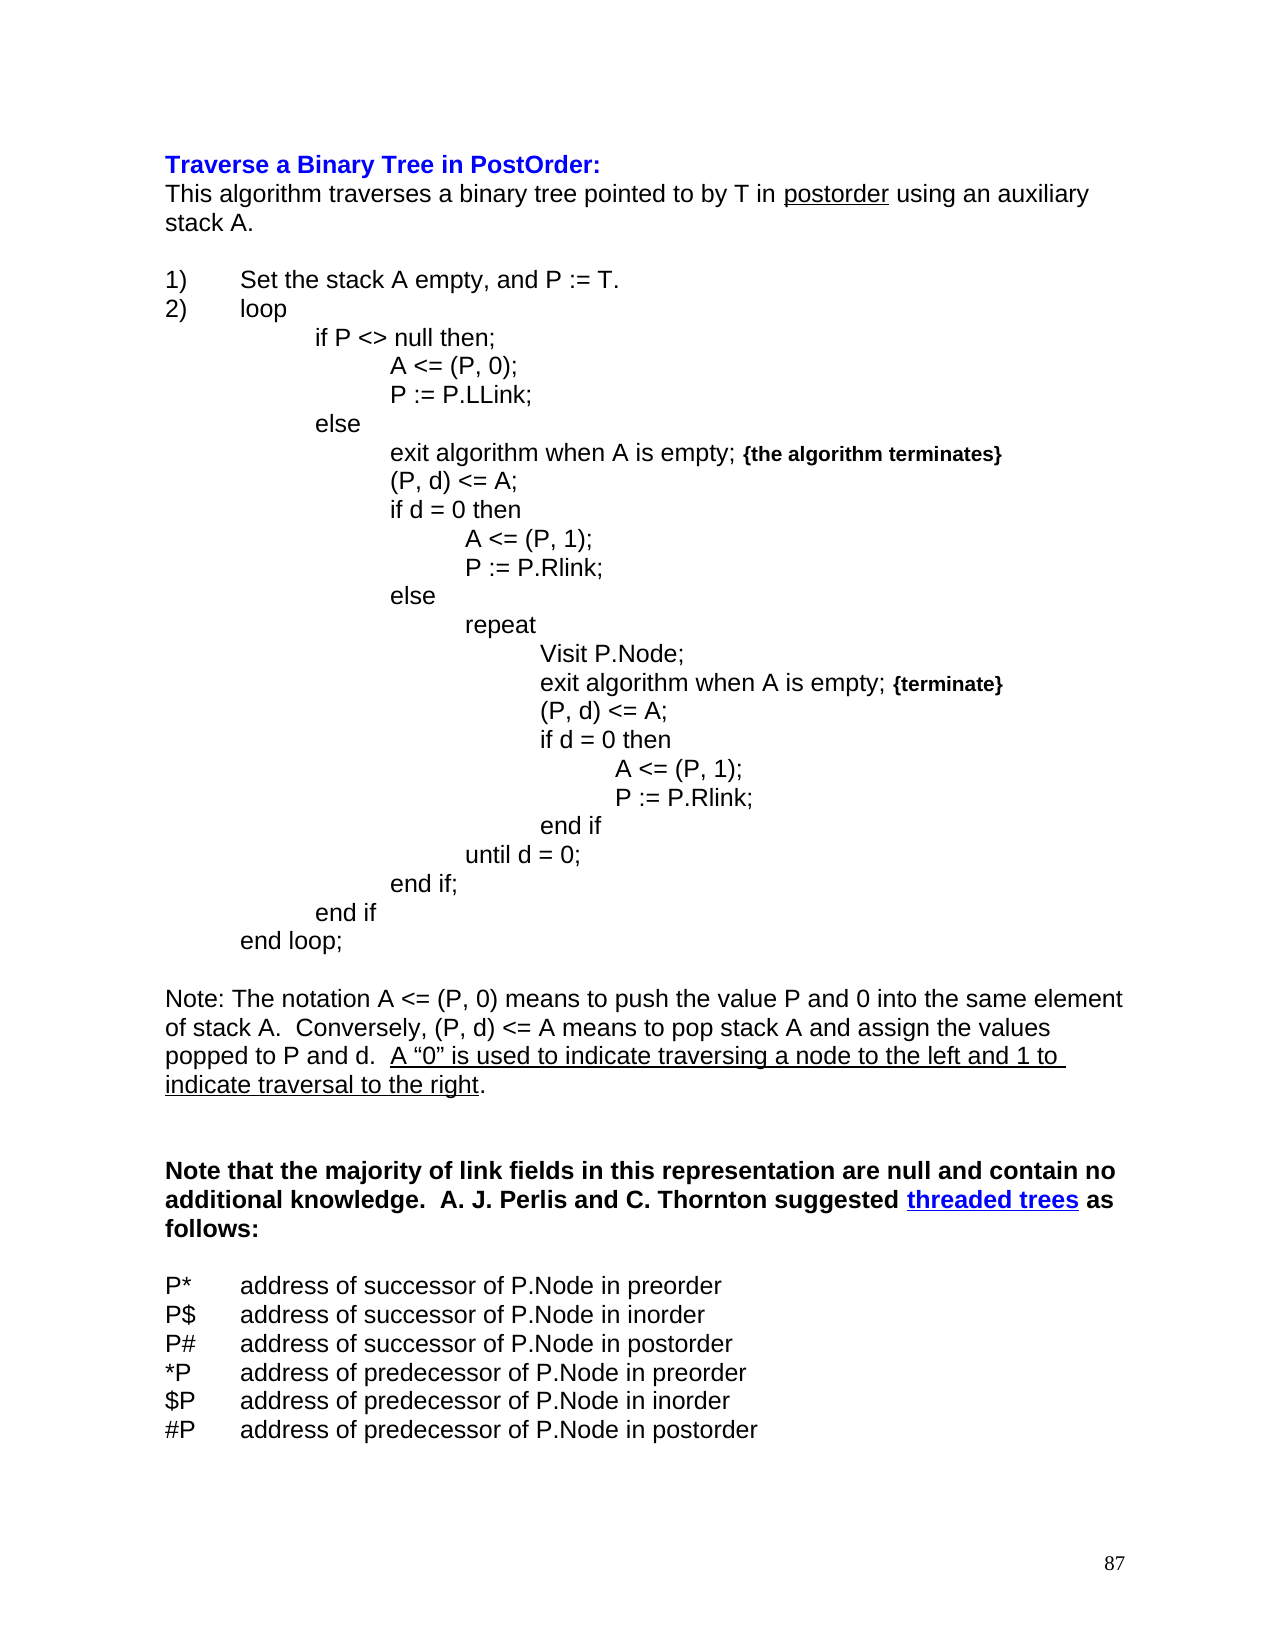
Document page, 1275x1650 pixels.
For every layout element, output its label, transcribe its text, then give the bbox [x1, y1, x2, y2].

text A <= (P, 1); [165, 754, 1125, 782]
text This algorithm traverses a binary tree pointed to by T in postorder using an auxiliary stack A. [165, 179, 1125, 236]
text $P address of predecessor of P.Node in inorder [165, 1386, 1125, 1415]
text end if [165, 897, 1125, 926]
text P# address of successor of P.Node in postorder [165, 1329, 1125, 1357]
text Visit P.Node; [465, 639, 1125, 667]
text P := P.LLink; [165, 380, 1125, 409]
text P$ address of successor of P.Node in inorder [165, 1300, 1125, 1329]
text (P, d) <= A; [165, 466, 1125, 495]
subtitle P* address of successor of P.Node in preorder [165, 1271, 1125, 1300]
text Traverse a Binary Tree in PostOrder: [165, 150, 1125, 179]
text end if [465, 811, 1125, 840]
text 2) loop [165, 294, 1125, 322]
text A <= (P, 0); [165, 351, 1125, 380]
text exit algorithm when A is empty; {the algorithm terminates} [165, 437, 1125, 466]
text end if; [165, 869, 1125, 897]
text else [165, 409, 1125, 437]
text if P <> null then; [165, 322, 1125, 351]
text if d = 0 then [165, 725, 1125, 754]
text Note that the majority of link fields in this representation are null and contain no additional knowledge. A. J. Perlis and C. Thornton suggested threaded trees as follows: [165, 1156, 1125, 1242]
text 1) Set the stack A empty, and P := T. [165, 265, 1125, 294]
text *P address of predecessor of P.Node in preorder [165, 1357, 1125, 1386]
text repeat [165, 610, 1125, 639]
text A <= (P, 1); [165, 524, 1125, 552]
text else [165, 581, 1125, 610]
text if d = 0 then [165, 495, 1125, 524]
text P := P.Rlink; [165, 552, 1125, 581]
text P := P.Rlink; [165, 782, 1125, 811]
text Note: The notation A <= (P, 0) means to push the value P and 0 into the same element of stack A. Conversely, (P, d) <= A means to pop stack A and assign the values popped to P and d. A “0” is used to indicate traversing a node to the left and 1 to indicate traversal to the right. [165, 984, 1125, 1099]
text #P address of predecessor of P.Node in postorder [165, 1415, 1125, 1444]
text until d = 0; [165, 840, 1125, 869]
text exit algorithm when A is empty; {terminate} [165, 667, 1125, 696]
text end loop; [165, 926, 1125, 955]
text (P, d) <= A; [165, 696, 1125, 725]
